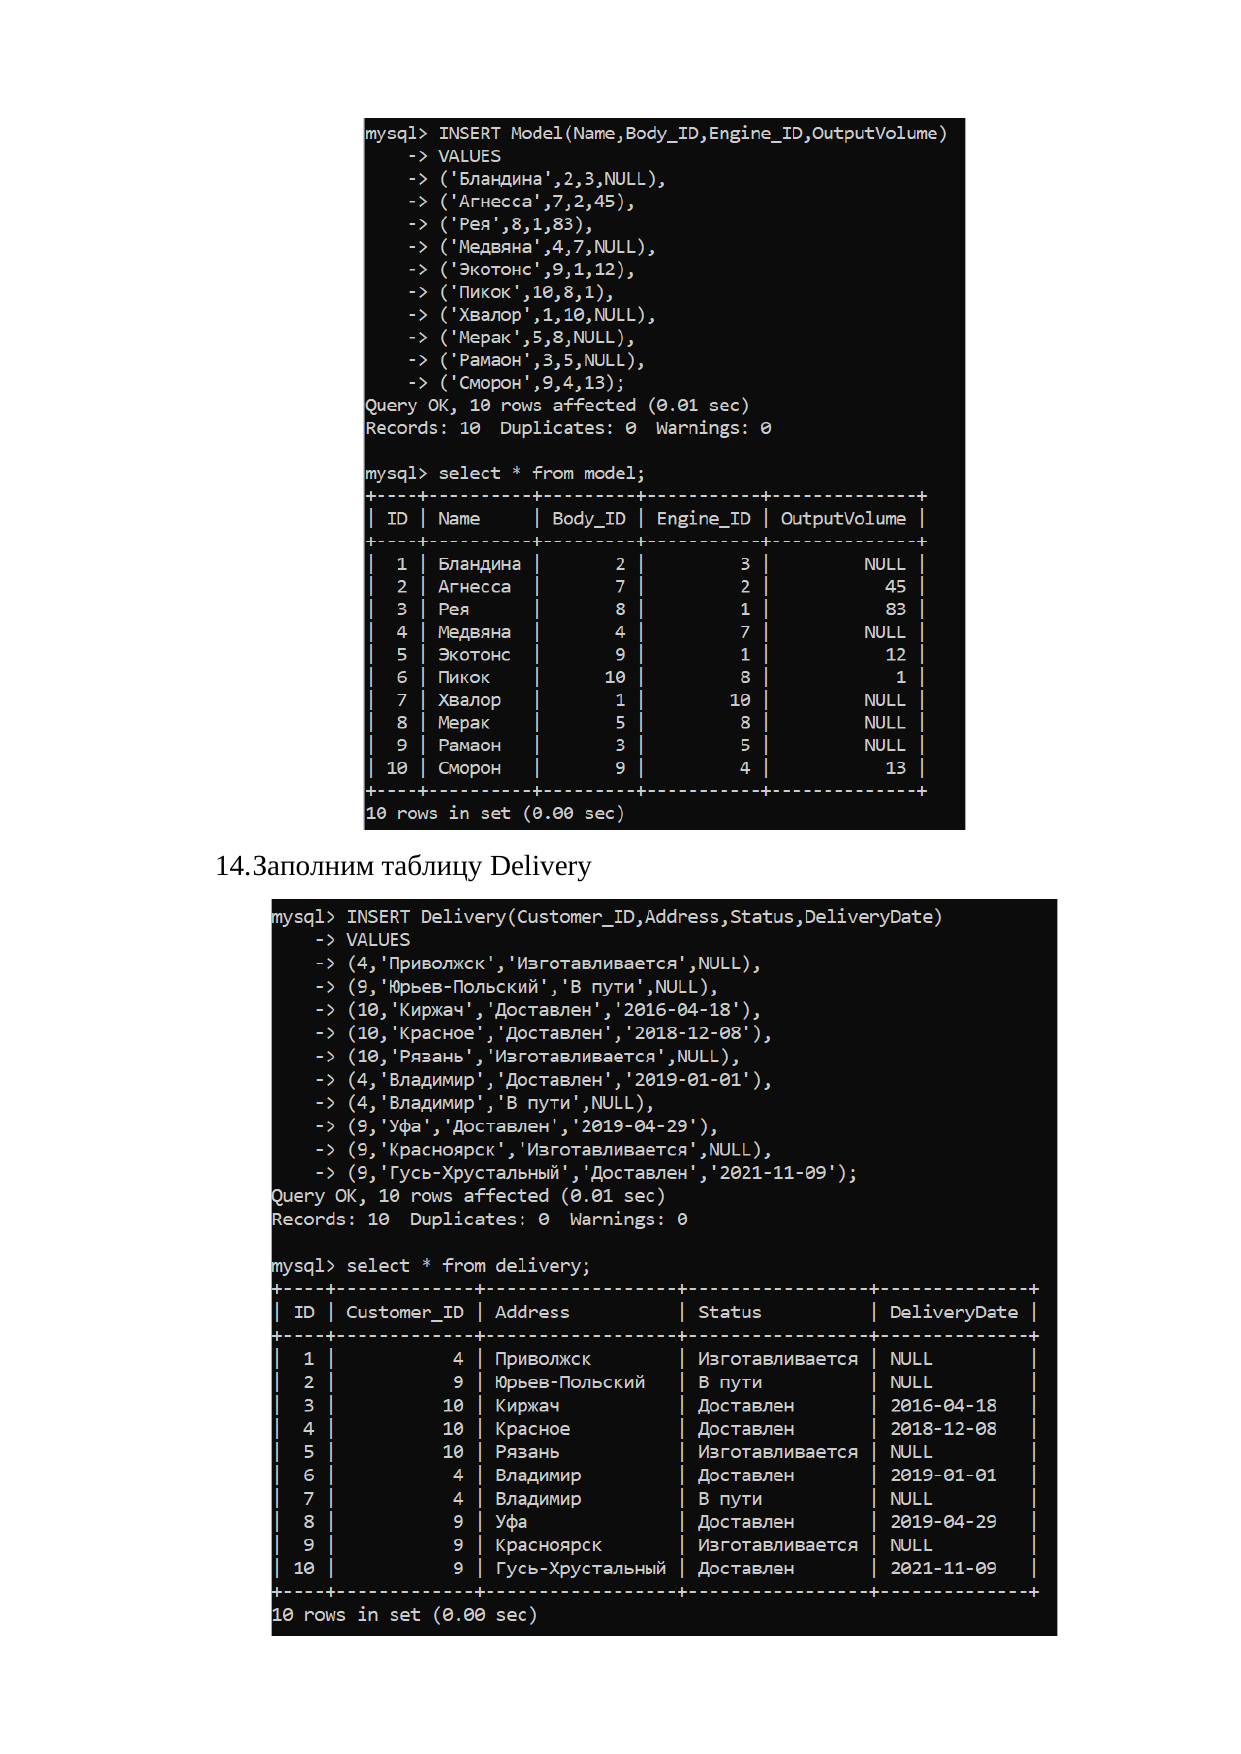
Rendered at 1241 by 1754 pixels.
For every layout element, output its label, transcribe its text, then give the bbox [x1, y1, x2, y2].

picture [271, 899, 1058, 1636]
list Заполним таблицу Delivery [215, 848, 1152, 881]
picture [363, 118, 966, 830]
